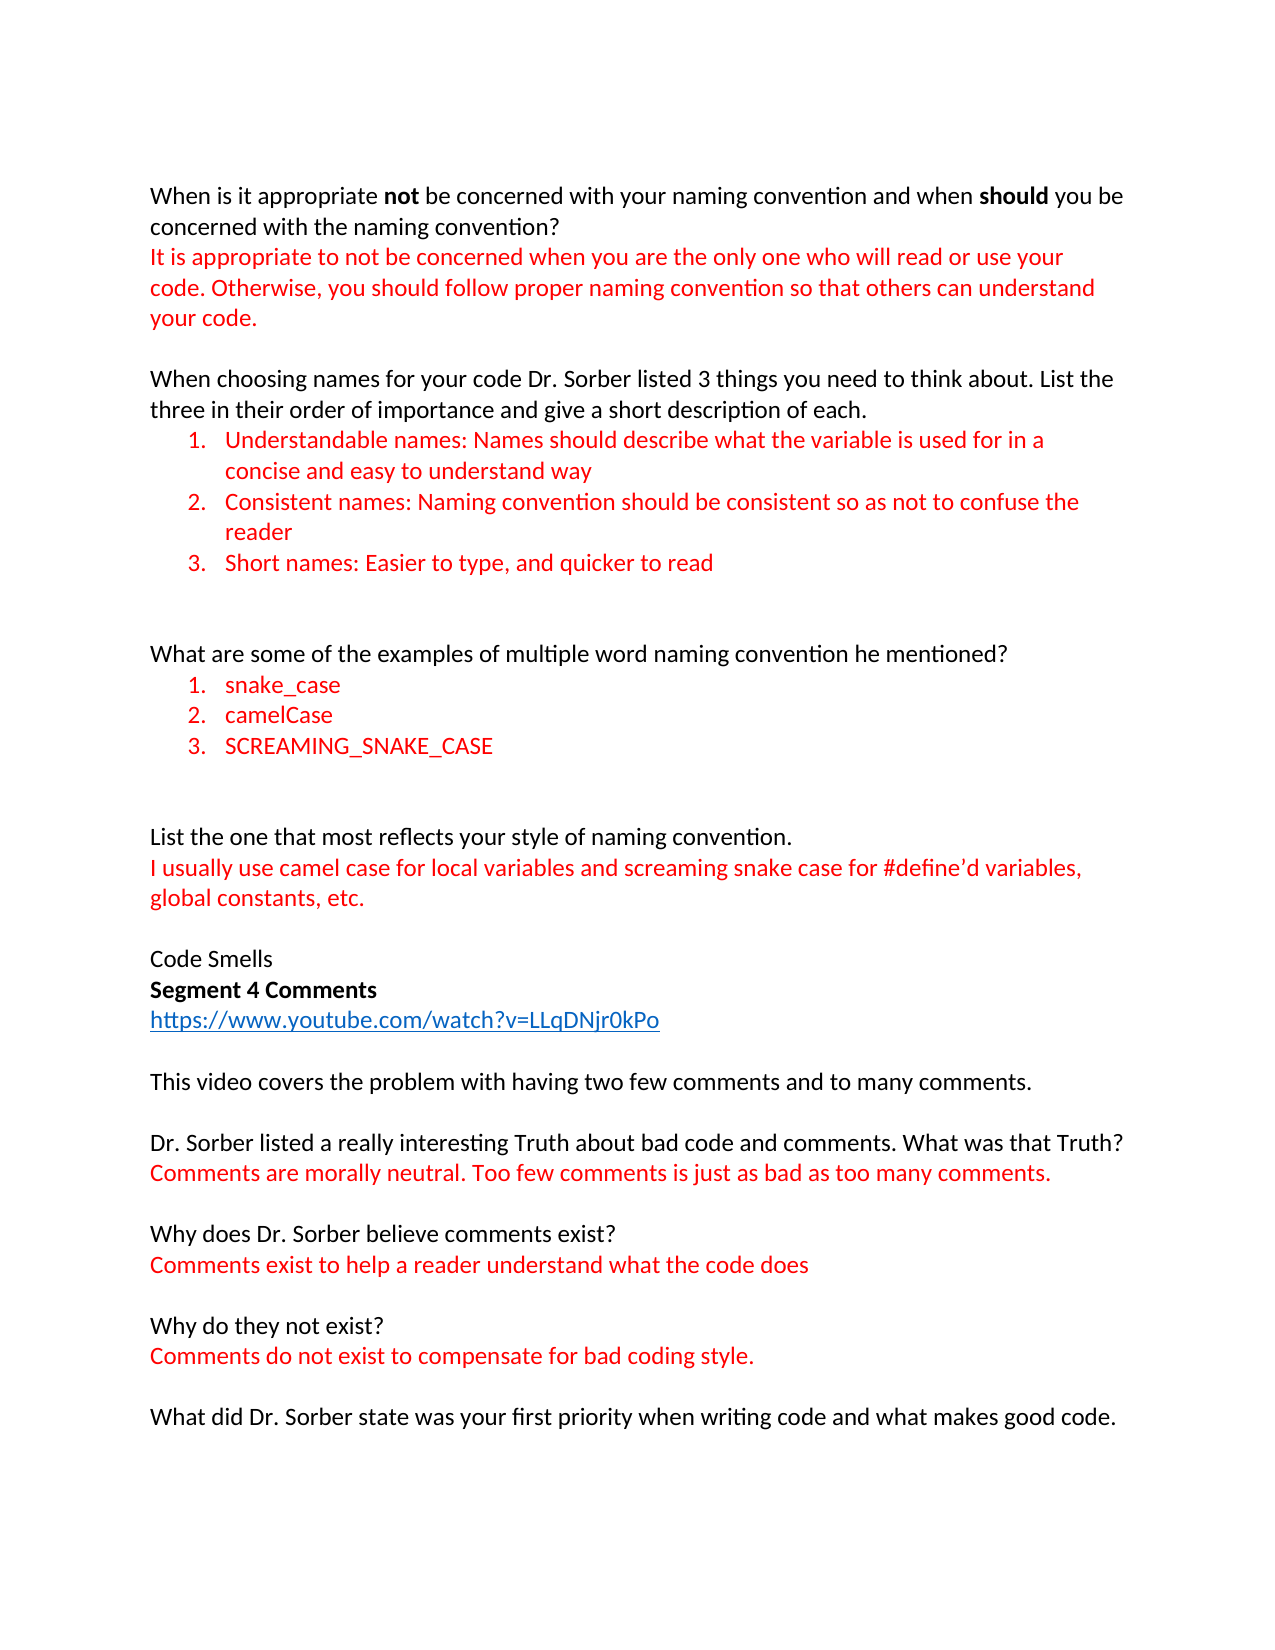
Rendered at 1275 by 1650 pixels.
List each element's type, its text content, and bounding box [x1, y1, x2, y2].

text Why do they not exist? [150, 1310, 1125, 1340]
text It is appropriate to not be concerned when you are the only one who will read or use your code. Otherwise, you should follow proper naming convention so that others can understand your code. [150, 242, 1125, 333]
text Comments exist to help a reader understand what the code does [150, 1249, 1125, 1279]
text Dr. Sorber listed a really interesting Truth about bad code and comments. What was that Truth? [150, 1127, 1125, 1157]
text When choosing names for your code Dr. Sorber listed 3 things you need to think about. List the three in their order of importance and give a short description of each. [150, 364, 1125, 425]
text Why does Dr. Sorber believe comments exist? [150, 1218, 1125, 1249]
text What did Dr. Sorber state was your first priority when writing code and what makes good code. [150, 1401, 1125, 1432]
text Comments are morally neutral. Too few comments is just as bad as too many comments. [150, 1157, 1125, 1188]
text I usually use camel case for local variables and screaming snake case for #define’d variables, global constants, etc. [150, 852, 1125, 913]
text What are some of the examples of multiple word naming convention he mentioned? [150, 638, 1125, 669]
text This video covers the problem with having two few comments and to many comments. [150, 1066, 1125, 1096]
text Segment 4 Comments [150, 974, 1125, 1004]
list Understandable names: Names should describe what the variable is used for in a concise and easy to understand way [187, 425, 1125, 486]
list Short names: Easier to type, and quicker to read [187, 547, 1125, 577]
text Comments do not exist to compensate for bad coding style. [150, 1340, 1125, 1371]
text When is it appropriate not be concerned with your naming convention and when should you be concerned with the naming convention? [150, 181, 1125, 242]
text https://www.youtube.com/watch?v=LLqDNjr0kPo [150, 1004, 1125, 1035]
list SCREAMING_SNAKE_CASE [187, 730, 1125, 760]
list snake_case [187, 669, 1125, 699]
list camelCase [187, 699, 1125, 730]
text List the one that most reflects your style of naming convention. [150, 821, 1125, 852]
list Consistent names: Naming convention should be consistent so as not to confuse the reader [187, 486, 1125, 547]
text Code Smells [150, 943, 1125, 974]
